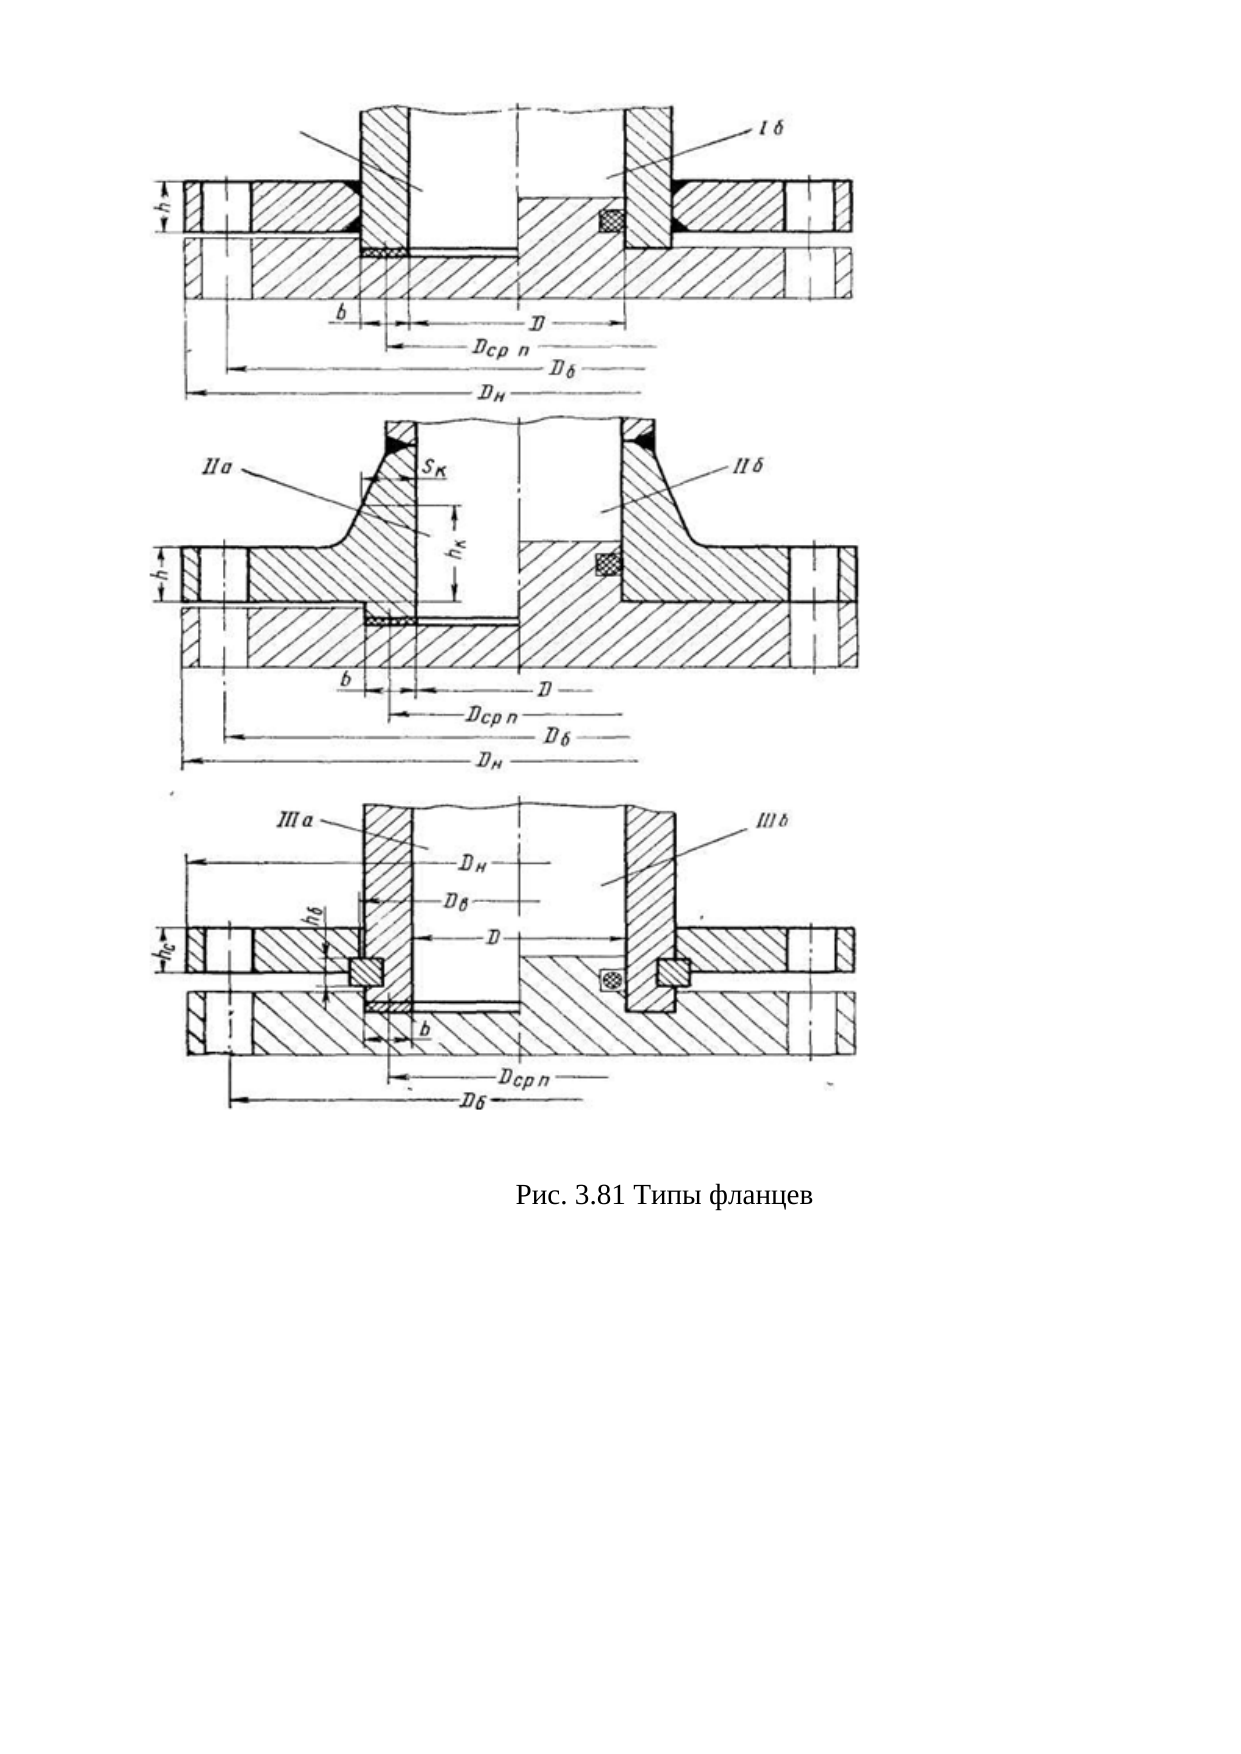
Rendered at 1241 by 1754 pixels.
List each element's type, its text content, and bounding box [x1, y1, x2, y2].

text Рис. 3.81 Типы фланцев [148, 1177, 1181, 1211]
picture [147, 100, 863, 1113]
